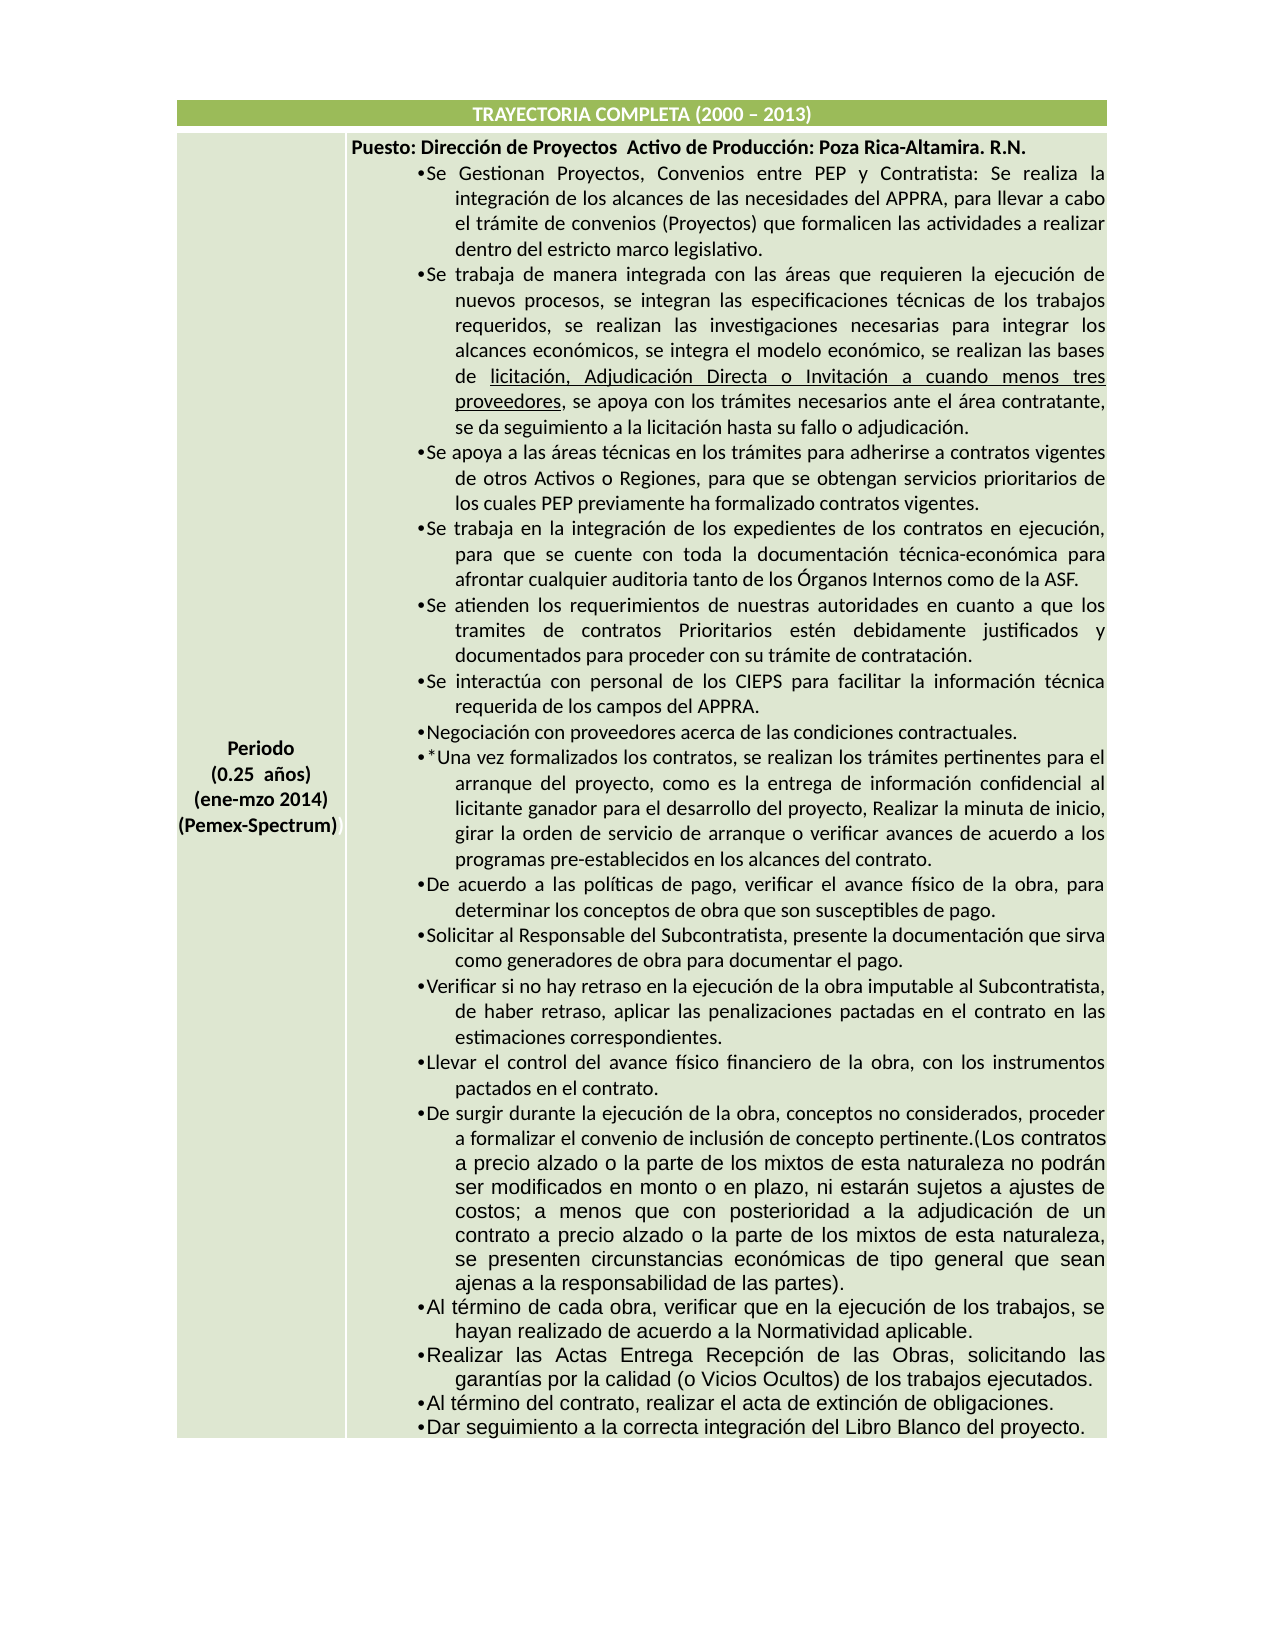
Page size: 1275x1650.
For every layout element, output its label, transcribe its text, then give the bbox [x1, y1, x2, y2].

table_header TRAYECTORIA COMPLETA (2000 – 2013) [177, 100, 1107, 126]
table_cell Puesto: Dirección de Proyectos Activo de Producción: Poza Rica-Altamira. R.N. Se Gestionan Proyectos, Convenios entre PEP y Contratista: Se realiza la integración de los alcances de las necesidades del APPRA, para llevar a cabo el trámite de convenios (Proyectos) que formalicen las actividades a realizar dentro del estricto marco legislativo. Se trabaja de manera integrada con las áreas que requieren la ejecución de nuevos procesos, se integran las especificaciones técnicas de los trabajos requeridos, se realizan las investigaciones necesarias para integrar los alcances económicos, se integra el modelo económico, se realizan las bases de licitación, Adjudicación Directa o Invitación a cuando menos tres proveedores, se apoya con los trámites necesarios ante el área contratante, se da seguimiento a la licitación hasta su fallo o adjudicación. Se apoya a las áreas técnicas en los trámites para adherirse a contratos vigentes de otros Activos o Regiones, para que se obtengan servicios prioritarios de los cuales PEP previamente ha formalizado contratos vigentes. Se trabaja en la integración de los expedientes de los contratos en ejecución, para que se cuente con toda la documentación técnica-económica para afrontar cualquier auditoria tanto de los Órganos Internos como de la ASF. Se atienden los requerimientos de nuestras autoridades en cuanto a que los tramites de contratos Prioritarios estén debidamente justificados y documentados para proceder con su trámite de contratación. Se interactúa con personal de los CIEPS para facilitar la información técnica requerida de los campos del APPRA. Negociación con proveedores acerca de las condiciones contractuales. *Una vez formalizados los contratos, se realizan los trámites pertinentes para el arranque del proyecto, como es la entrega de información confidencial al licitante ganador para el desarrollo del proyecto, Realizar la minuta de inicio, girar la orden de servicio de arranque o verificar avances de acuerdo a los programas pre-establecidos en los alcances del contrato. De acuerdo a las políticas de pago, verificar el avance físico de la obra, para determinar los conceptos de obra que son susceptibles de pago. Solicitar al Responsable del Subcontratista, presente la documentación que sirva como generadores de obra para documentar el pago. Verificar si no hay retraso en la ejecución de la obra imputable al Subcontratista, de haber retraso, aplicar las penalizaciones pactadas en el contrato en las estimaciones correspondientes. Llevar el control del avance físico financiero de la obra, con los instrumentos pactados en el contrato. De surgir durante la ejecución de la obra, conceptos no considerados, proceder a formalizar el convenio de inclusión de concepto pertinente.(Los contratos a precio alzado o la parte de los mixtos de esta naturaleza no podrán ser modificados en monto o en plazo, ni estarán sujetos a ajustes de costos; a menos que con posterioridad a la adjudicación de un contrato a precio alzado o la parte de los mixtos de esta naturaleza, se presenten circunstancias económicas de tipo general que sean ajenas a la responsabilidad de las partes). Al término de cada obra, verificar que en la ejecución de los trabajos, se hayan realizado de acuerdo a la Normatividad aplicable. Realizar las Actas Entrega Recepción de las Obras, solicitando las garantías por la calidad (o Vicios Ocultos) de los trabajos ejecutados. Al término del contrato, realizar el acta de extinción de obligaciones. Dar seguimiento a la correcta integración del Libro Blanco del proyecto. [347, 133, 1107, 1438]
table_cell Periodo (0.25 años) (ene-mzo 2014) (Pemex-Spectrum)) [177, 133, 345, 1438]
